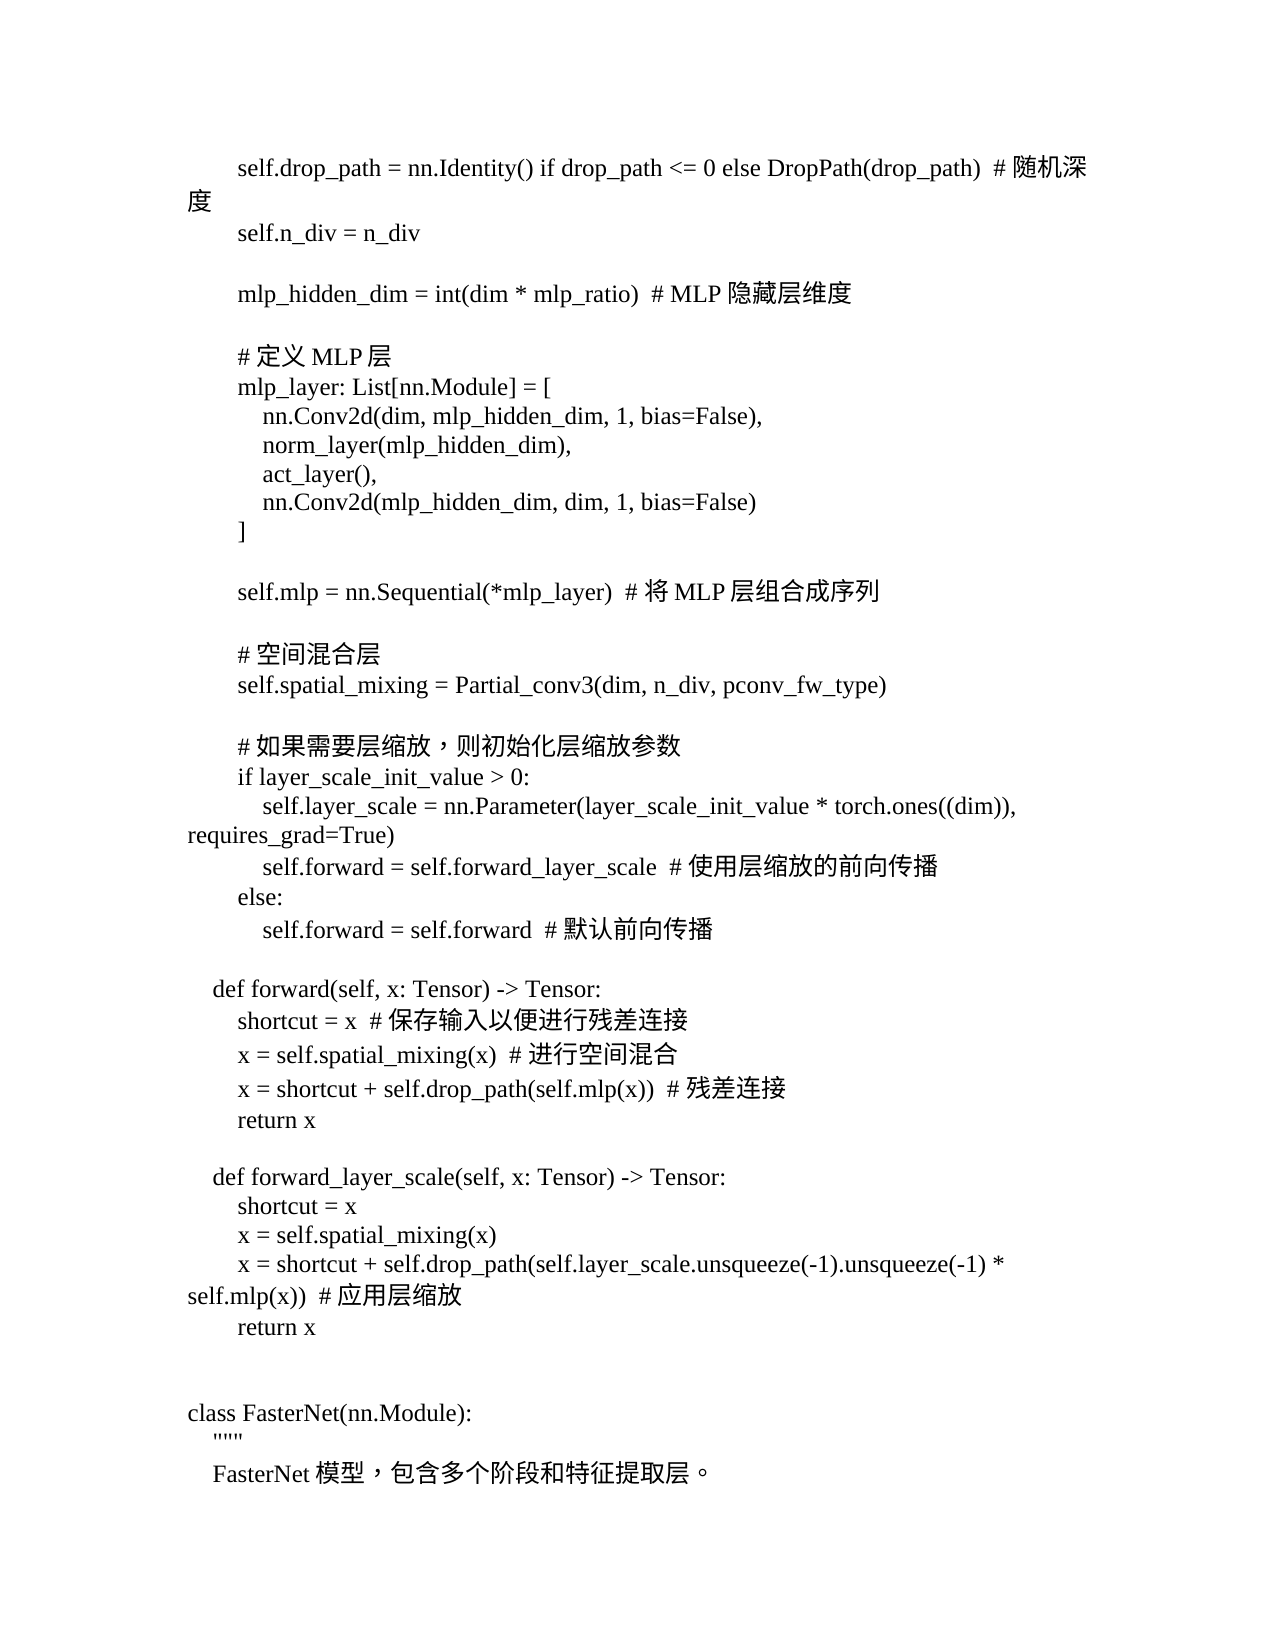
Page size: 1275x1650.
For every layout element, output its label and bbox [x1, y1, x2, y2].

text [187, 150, 1087, 1489]
